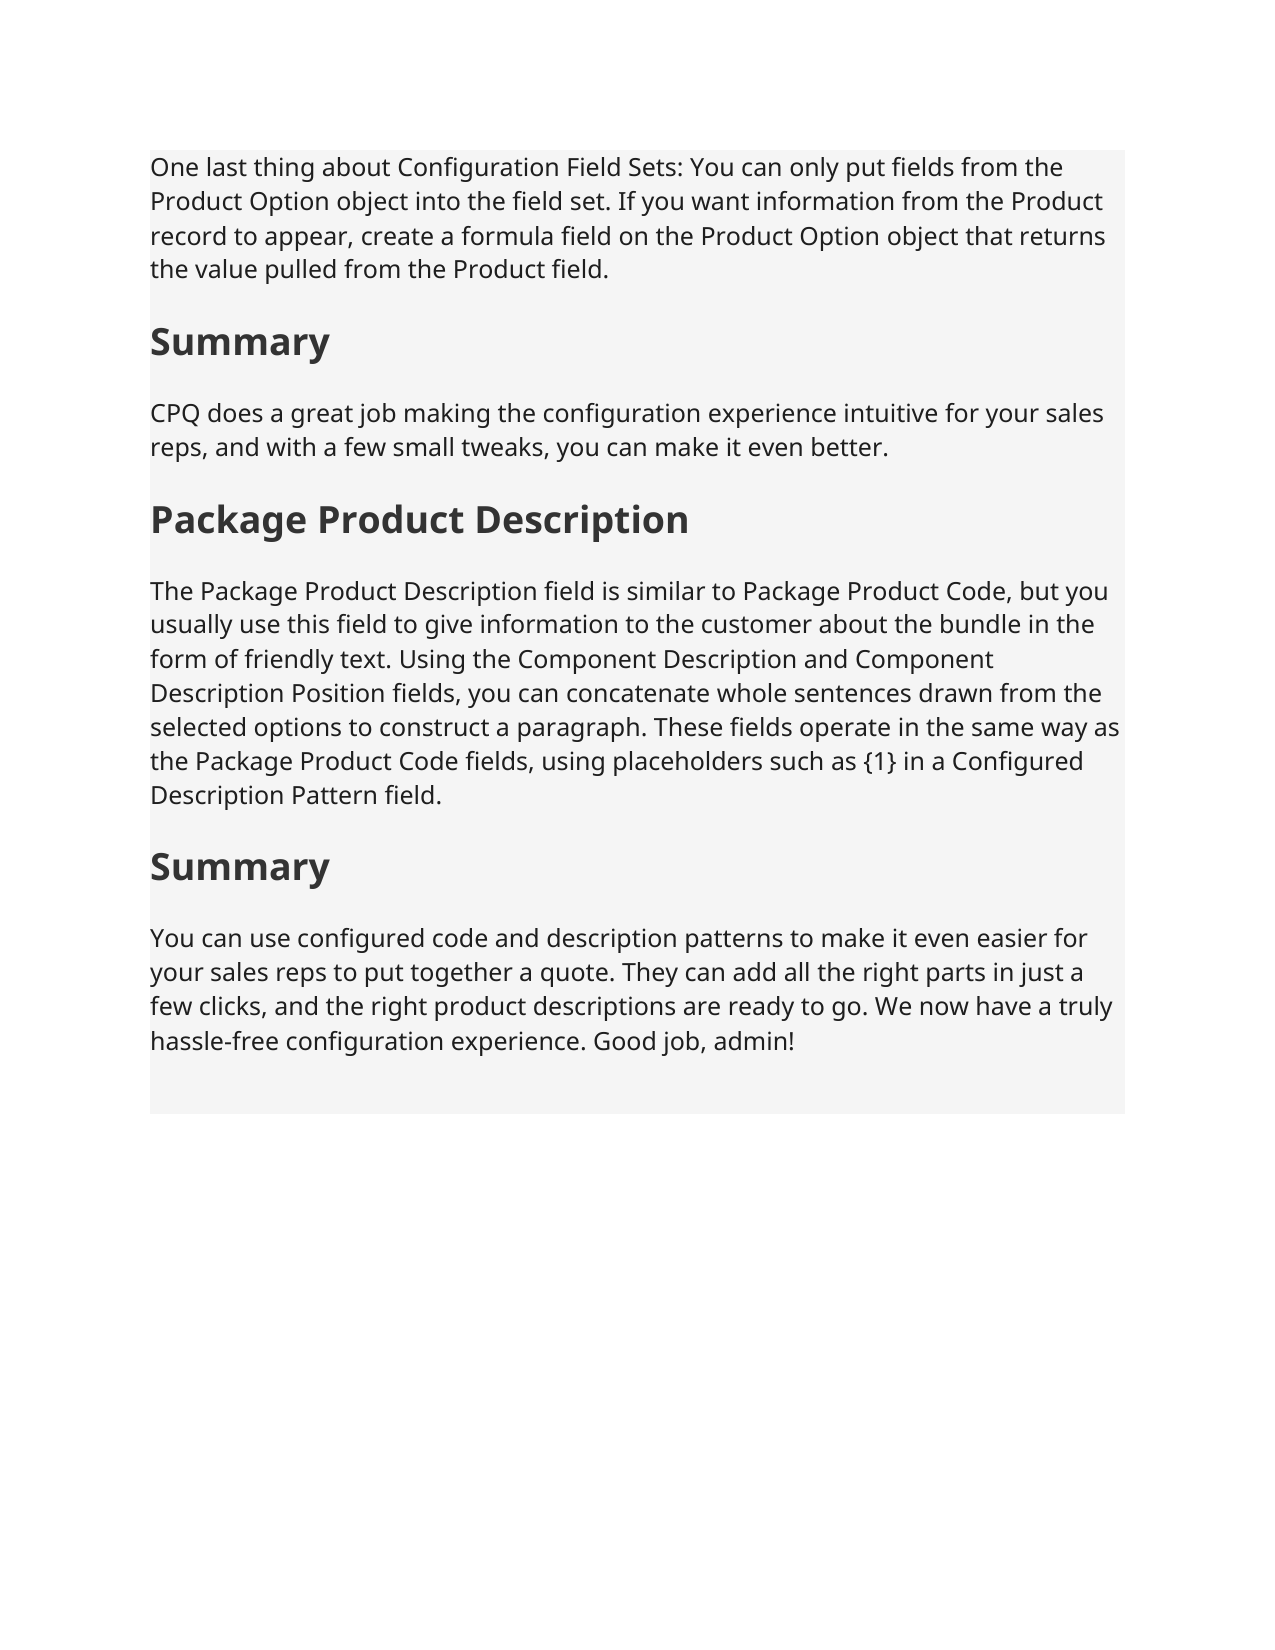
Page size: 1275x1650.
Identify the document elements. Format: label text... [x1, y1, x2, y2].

text You can use configured code and description patterns to make it even easier for your sales reps to put together a quote. They can add all the right parts in just a few clicks, and the right product descriptions are ready to go. We now have a truly hassle-free configuration experience. Good job, admin! [150, 921, 1125, 1057]
subtitle Summary [150, 315, 1125, 366]
subtitle Package Product Description [150, 493, 1125, 544]
text The Package Product Description field is similar to Package Product Code, but you usually use this field to give information to the customer about the bundle in the form of friendly text. Using the Component Description and Component Description Position fields, you can concatenate whole sentences drawn from the selected options to construct a paragraph. These fields operate in the same way as the Package Product Code fields, using placeholders such as {1} in a Configured Description Pattern field. [150, 573, 1125, 812]
subtitle Summary [150, 841, 1125, 892]
text One last thing about Configuration Field Sets: You can only put fields from the Product Option object into the field set. If you want information from the Product record to appear, create a formula field on the Product Option object that returns the value pulled from the Product field. [150, 150, 1125, 286]
text CPQ does a great job making the configuration experience intuitive for your sales reps, and with a few small tweaks, you can make it even better. [150, 396, 1125, 464]
